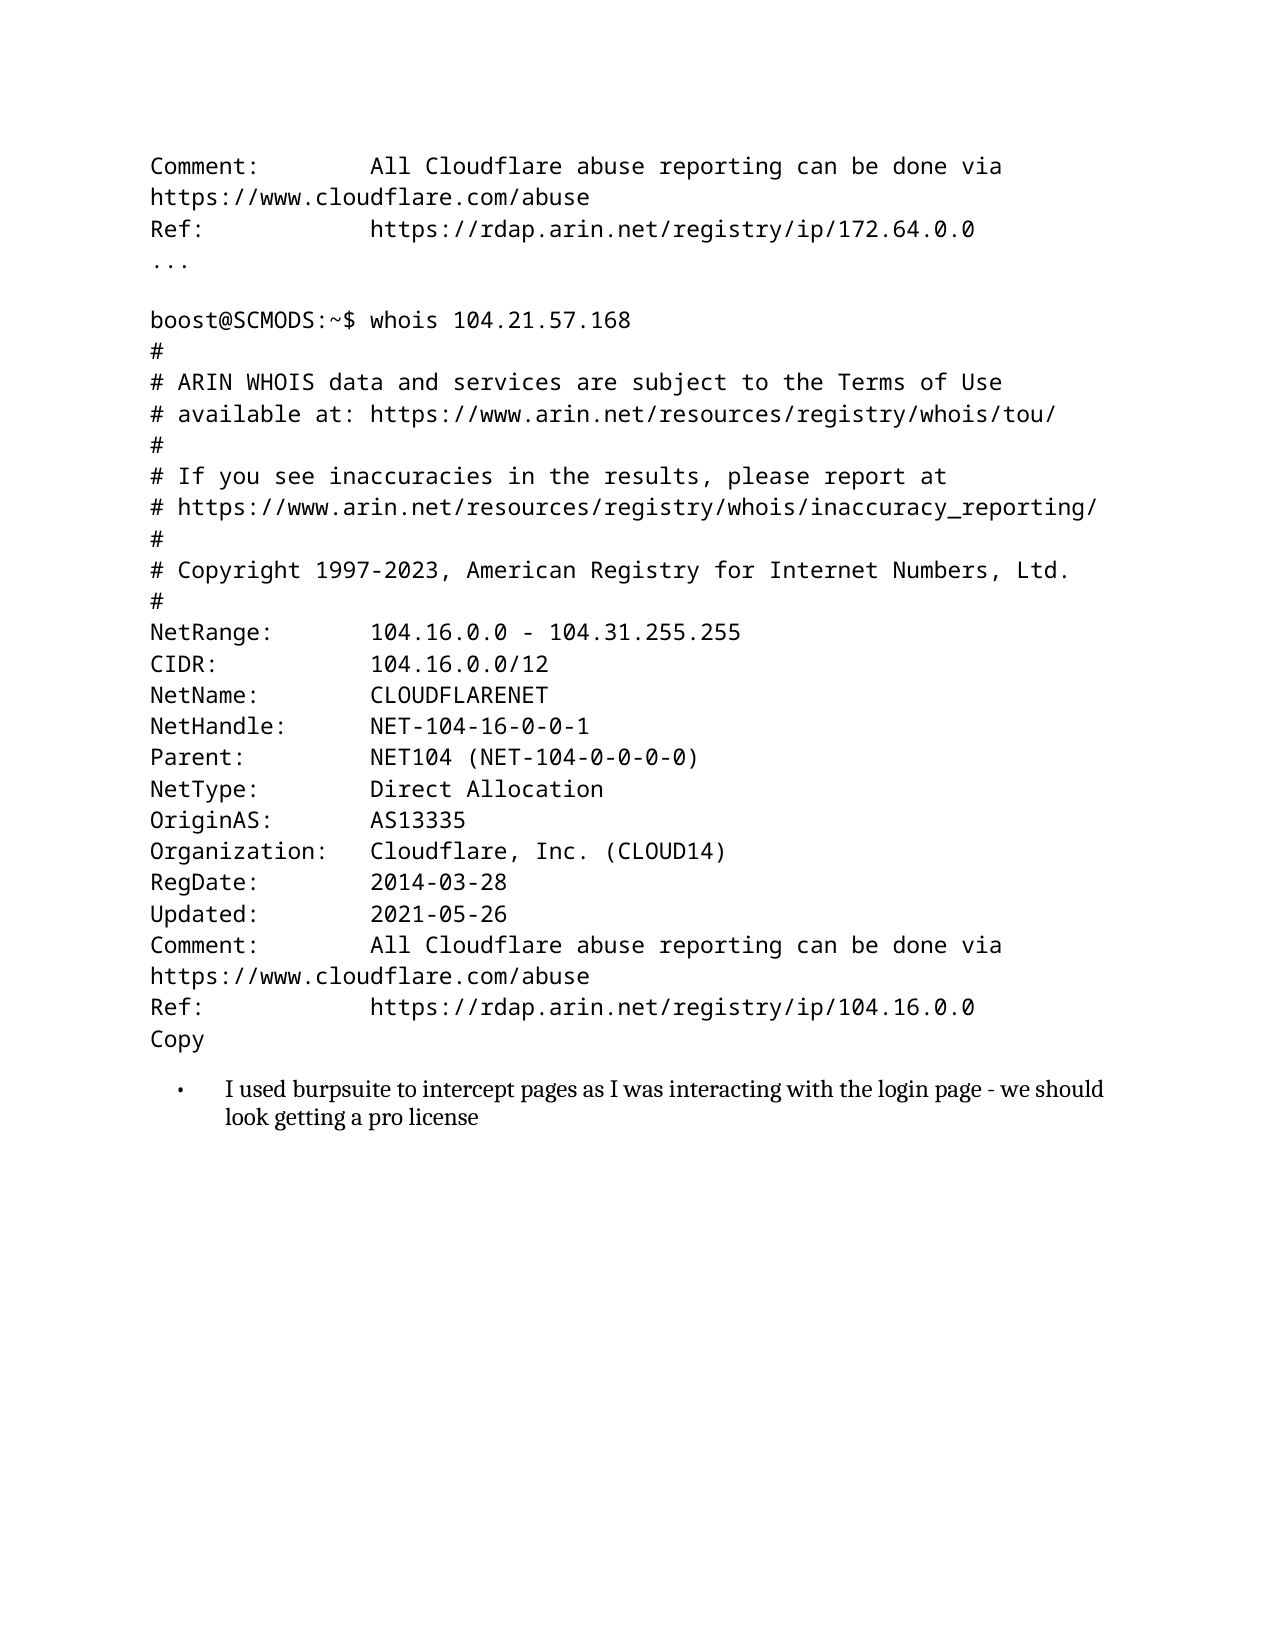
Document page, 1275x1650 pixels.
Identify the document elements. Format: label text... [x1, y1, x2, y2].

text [150, 150, 1125, 1054]
list I used burpsuite to intercept pages as I was interacting with the login page - we should look getting a pro license [175, 1074, 1125, 1132]
